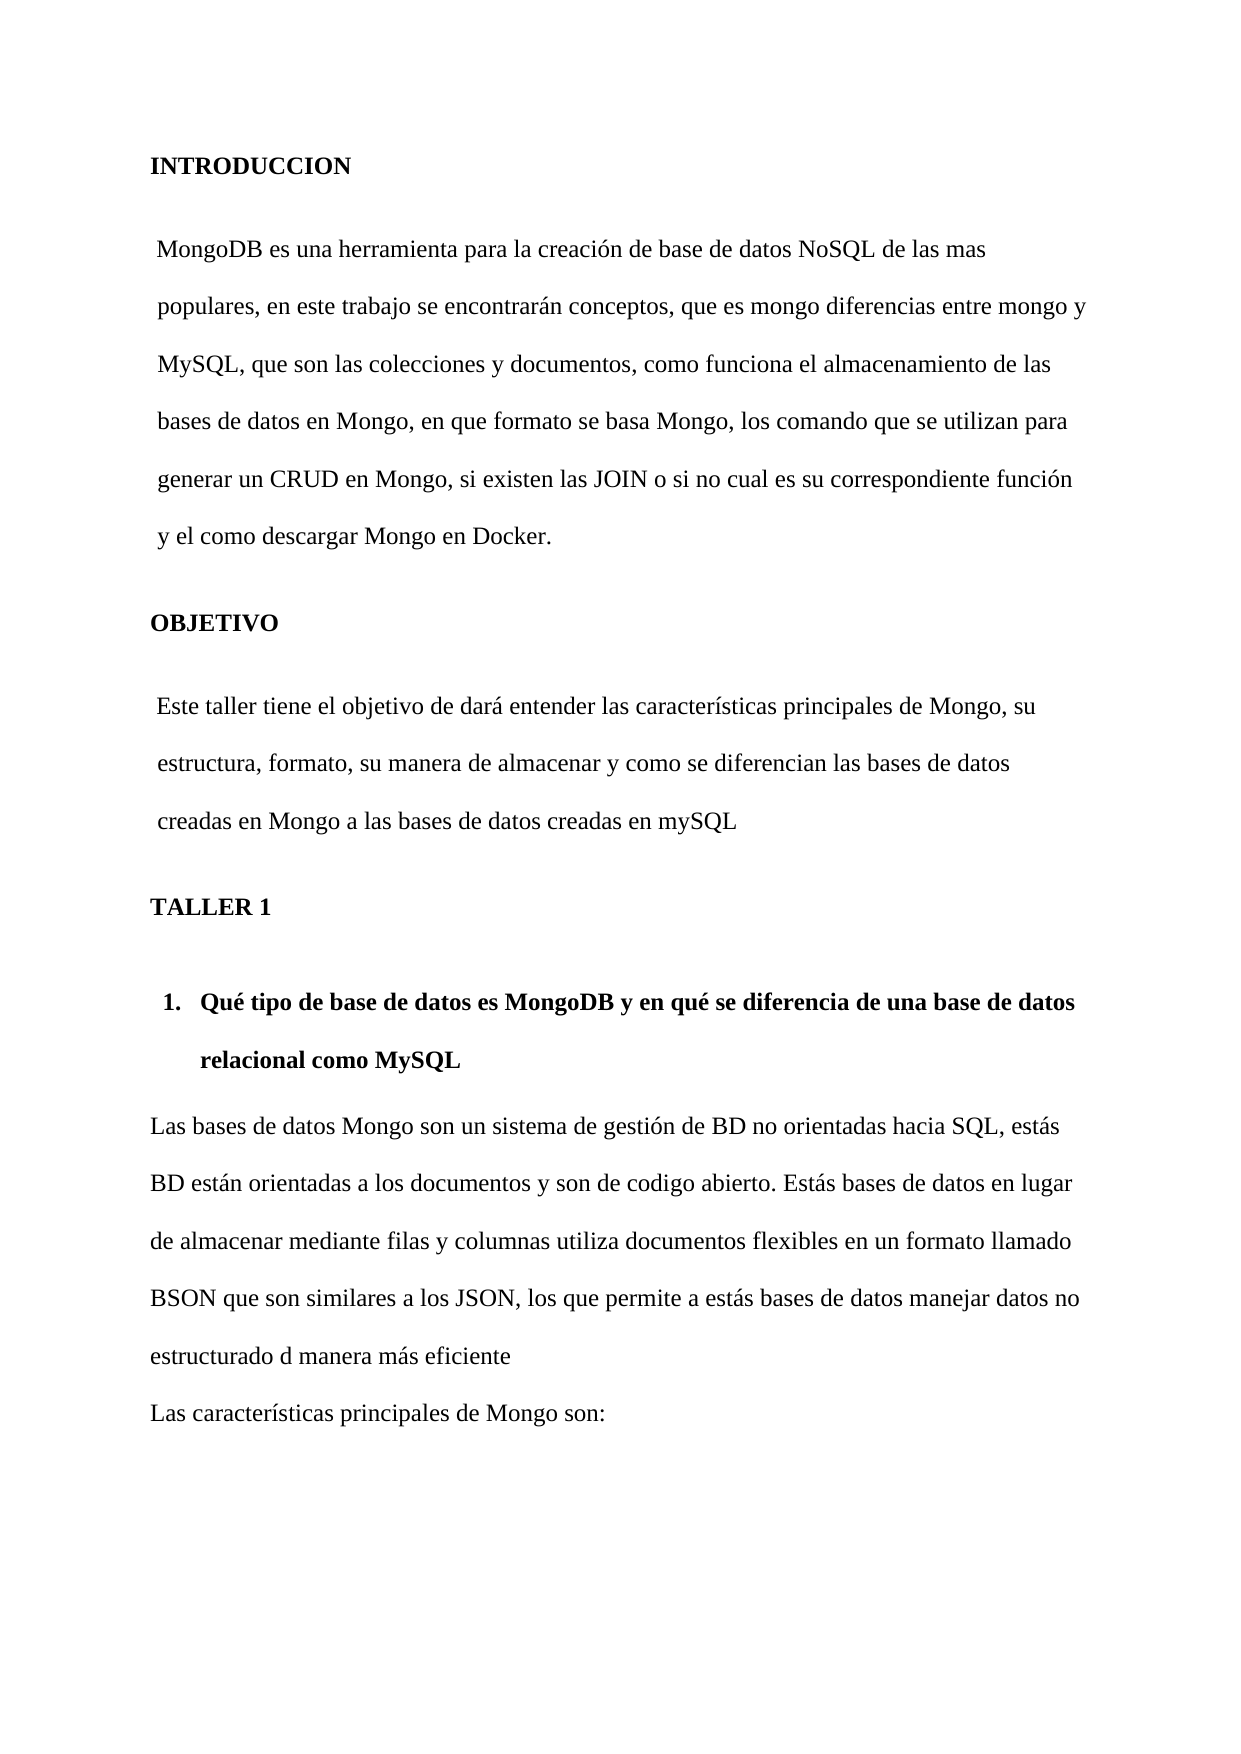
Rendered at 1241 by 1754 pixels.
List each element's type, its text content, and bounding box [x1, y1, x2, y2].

text Las características principales de Mongo son: [150, 1398, 1091, 1427]
text MongoDB es una herramienta para la creación de base de datos NoSQL de las mas populares, en este trabajo se encontrarán conceptos, que es mongo diferencias entre mongo y MySQL, que son las colecciones y documentos, como funciona el almacenamiento de las bases de datos en Mongo, en que formato se basa Mongo, los comando que se utilizan para generar un CRUD en Mongo, si existen las JOIN o si no cual es su correspondiente función y el como descargar Mongo en Docker. [156, 234, 1091, 550]
subtitle TALLER 1 [150, 892, 1089, 921]
subtitle INTRODUCCION [150, 151, 1089, 179]
subtitle OBJETIVO [150, 608, 1089, 637]
subtitle Qué tipo de base de datos es MongoDB y en qué se diferencia de una base de datos relacional como MySQL [162, 987, 1091, 1074]
text Las bases de datos Mongo son un sistema de gestión de BD no orientadas hacia SQL, estás BD están orientadas a los documentos y son de codigo abierto. Estás bases de datos en lugar de almacenar mediante filas y columnas utiliza documentos flexibles en un formato llamado BSON que son similares a los JSON, los que permite a estás bases de datos manejar datos no estructurado d manera más eficiente [150, 1111, 1091, 1369]
text Este taller tiene el objetivo de dará entender las características principales de Mongo, su estructura, formato, su manera de almacenar y como se diferencian las bases de datos creadas en Mongo a las bases de datos creadas en mySQL [156, 691, 1091, 834]
